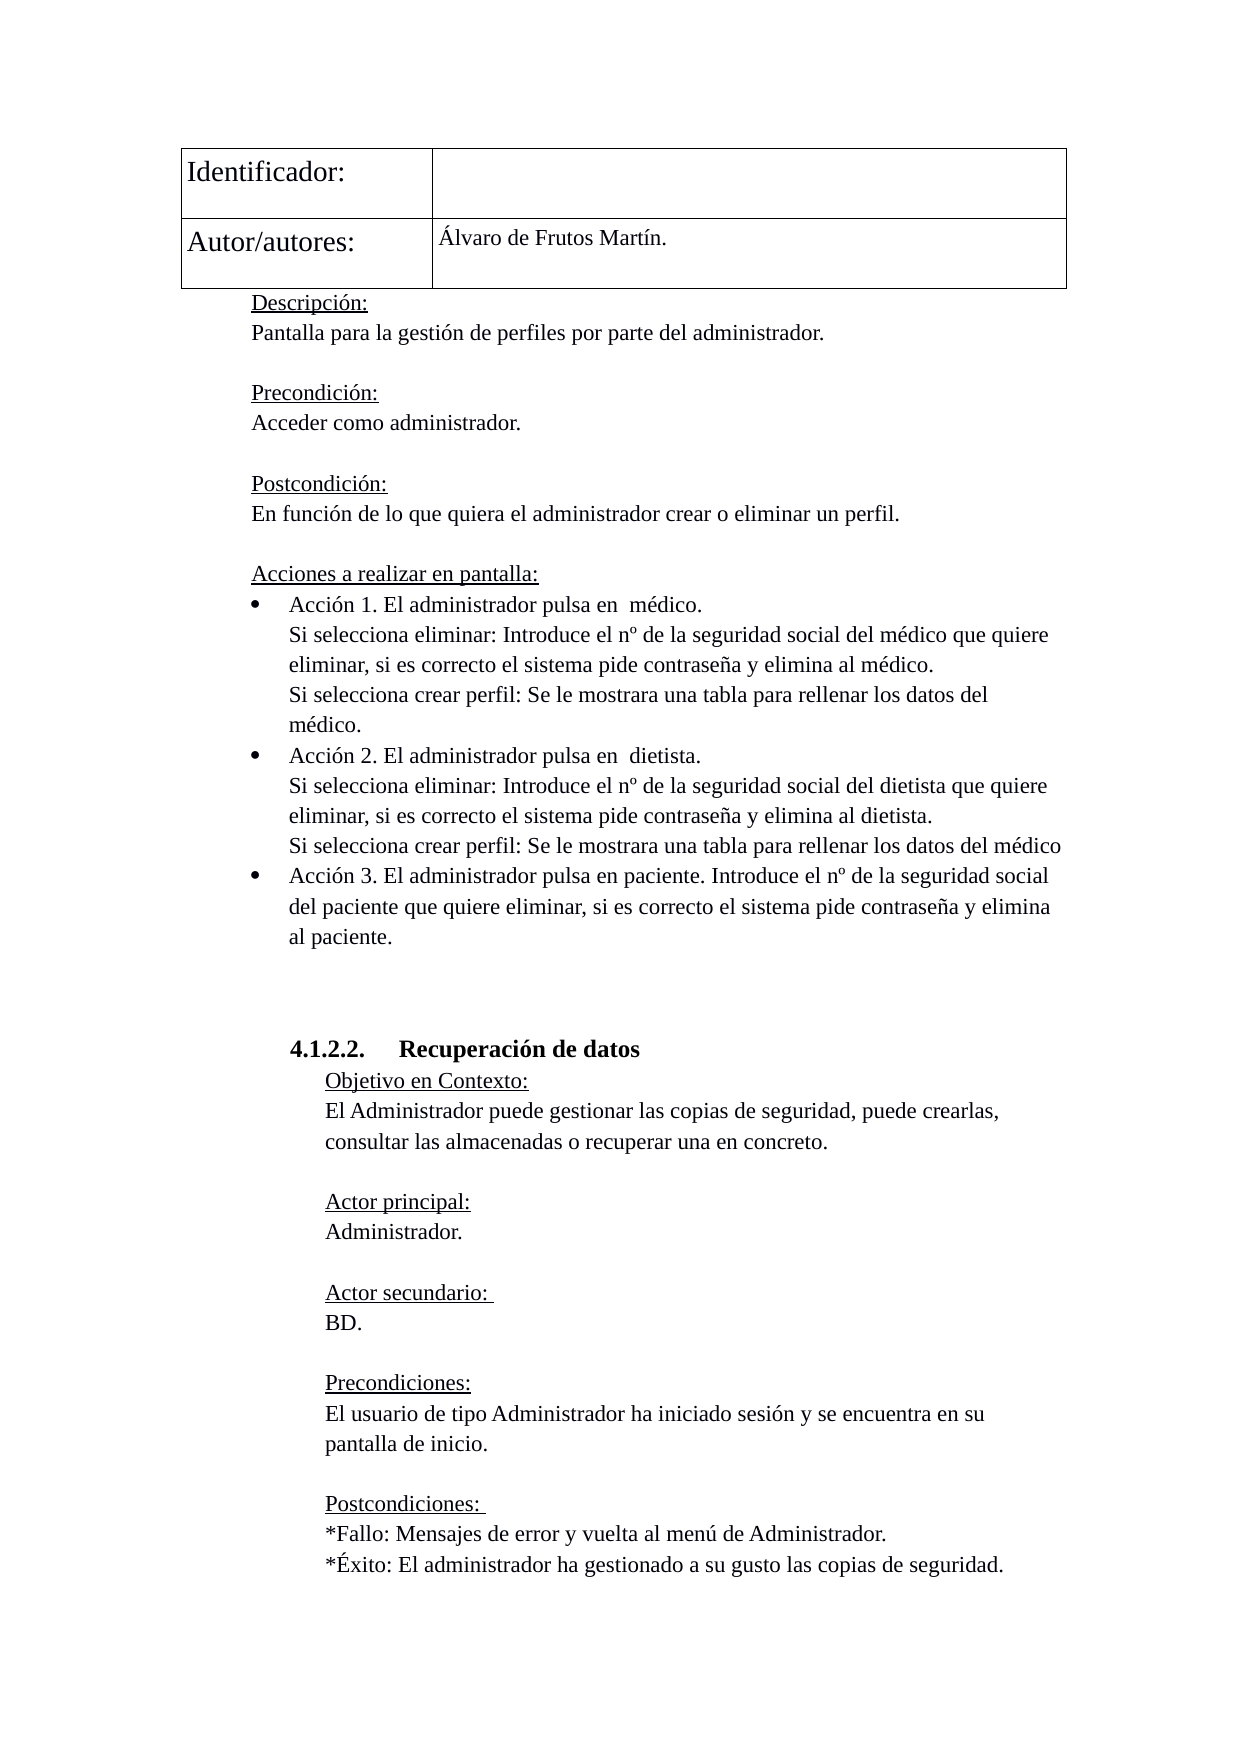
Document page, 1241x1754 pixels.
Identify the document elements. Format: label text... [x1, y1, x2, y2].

text Acciones a realizar en pantalla: [251, 560, 1063, 587]
text En función de lo que quiera el administrador crear o eliminar un perfil. [251, 500, 1063, 526]
text Objetivo en Contexto: [325, 1067, 1063, 1094]
text Pantalla para la gestión de perfiles por parte del administrador. [251, 319, 1063, 345]
list Acción 2. El administrador pulsa en dietista. Si selecciona eliminar: Introduce el nº de la seguridad social del dietista que quiere eliminar, si es correcto el sistema pide contraseña y elimina al dietista. Si selecciona crear perfil: Se le mostrara una tabla para rellenar los datos del médico [251, 742, 1063, 859]
text *Fallo: Mensajes de error y vuelta al menú de Administrador. [325, 1521, 1063, 1547]
text Descripción: [251, 289, 1063, 315]
text Acceder como administrador. [251, 409, 1063, 436]
table_cell Álvaro de Frutos Martín. [433, 219, 1066, 288]
text El Administrador puede gestionar las copias de seguridad, puede crearlas, consultar las almacenadas o recuperar una en concreto. [325, 1098, 1063, 1154]
text Postcondición: [251, 470, 1063, 496]
text Administrador. [325, 1218, 1063, 1245]
table_cell Autor/autores: [182, 219, 432, 288]
text Actor principal: [325, 1188, 1063, 1214]
text Actor secundario: [325, 1279, 1063, 1305]
text El usuario de tipo Administrador ha iniciado sesión y se encuentra en su pantalla de inicio. [325, 1400, 1063, 1456]
list Recuperación de datos [290, 1034, 1063, 1063]
text Precondición: [251, 379, 1063, 406]
list Acción 1. El administrador pulsa en médico. Si selecciona eliminar: Introduce el nº de la seguridad social del médico que quiere eliminar, si es correcto el sistema pide contraseña y elimina al médico. Si selecciona crear perfil: Se le mostrara una tabla para rellenar los datos del médico. [251, 591, 1063, 738]
text Precondiciones: [325, 1369, 1063, 1396]
table_cell Identificador: [182, 149, 432, 218]
text Postcondiciones: [325, 1490, 1063, 1517]
text *Éxito: El administrador ha gestionado a su gusto las copias de seguridad. [325, 1551, 1063, 1577]
text BD. [325, 1309, 1063, 1335]
list Acción 3. El administrador pulsa en paciente. Introduce el nº de la seguridad social del paciente que quiere eliminar, si es correcto el sistema pide contraseña y elimina al paciente. [251, 862, 1063, 949]
table_cell [433, 149, 1066, 218]
